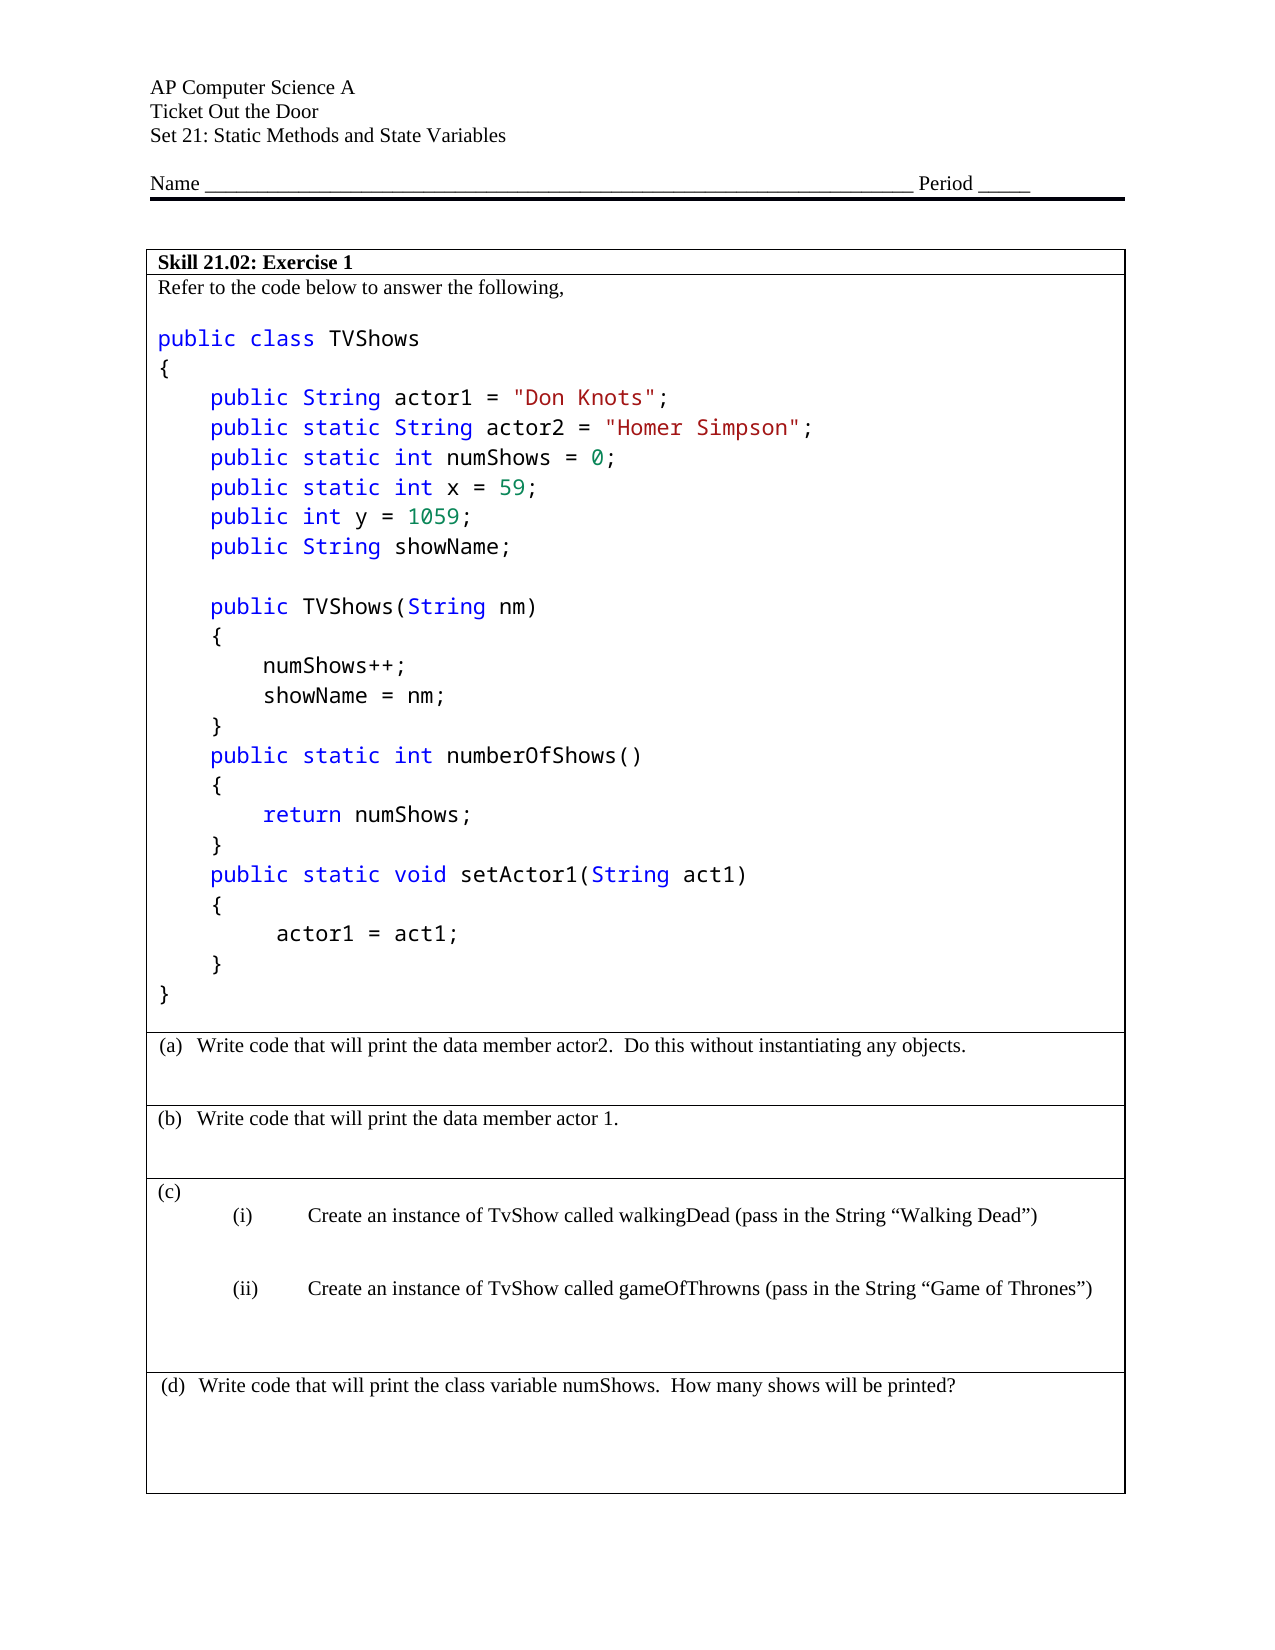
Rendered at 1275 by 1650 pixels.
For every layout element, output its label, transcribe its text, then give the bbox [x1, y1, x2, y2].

table_cell Write code that will print the data member actor 1. [147, 1106, 1124, 1178]
table_cell Write code that will print the class variable numShows. How many shows will be printed? [147, 1373, 1124, 1493]
table_header Skill 21.02: Exercise 1 [147, 250, 1124, 274]
table_cell Refer to the code below to answer the following, public class TVShows { public String actor1 = "Don Knots"; public static String actor2 = "Homer Simpson"; public static int numShows = 0; public static int x = 59; public int y = 1059; public String showName; public TVShows(String nm) { numShows++; showName = nm; } public static int numberOfShows() { return numShows; } public static void setActor1(String act1) { actor1 = act1; } } [147, 275, 1124, 1032]
table_cell Write code that will print the data member actor2. Do this without instantiating any objects. [147, 1033, 1124, 1105]
table_cell Create an instance of TvShow called walkingDead (pass in the String “Walking Dead”) Create an instance of TvShow called gameOfThrowns (pass in the String “Game of Thrones”) [147, 1179, 1124, 1372]
